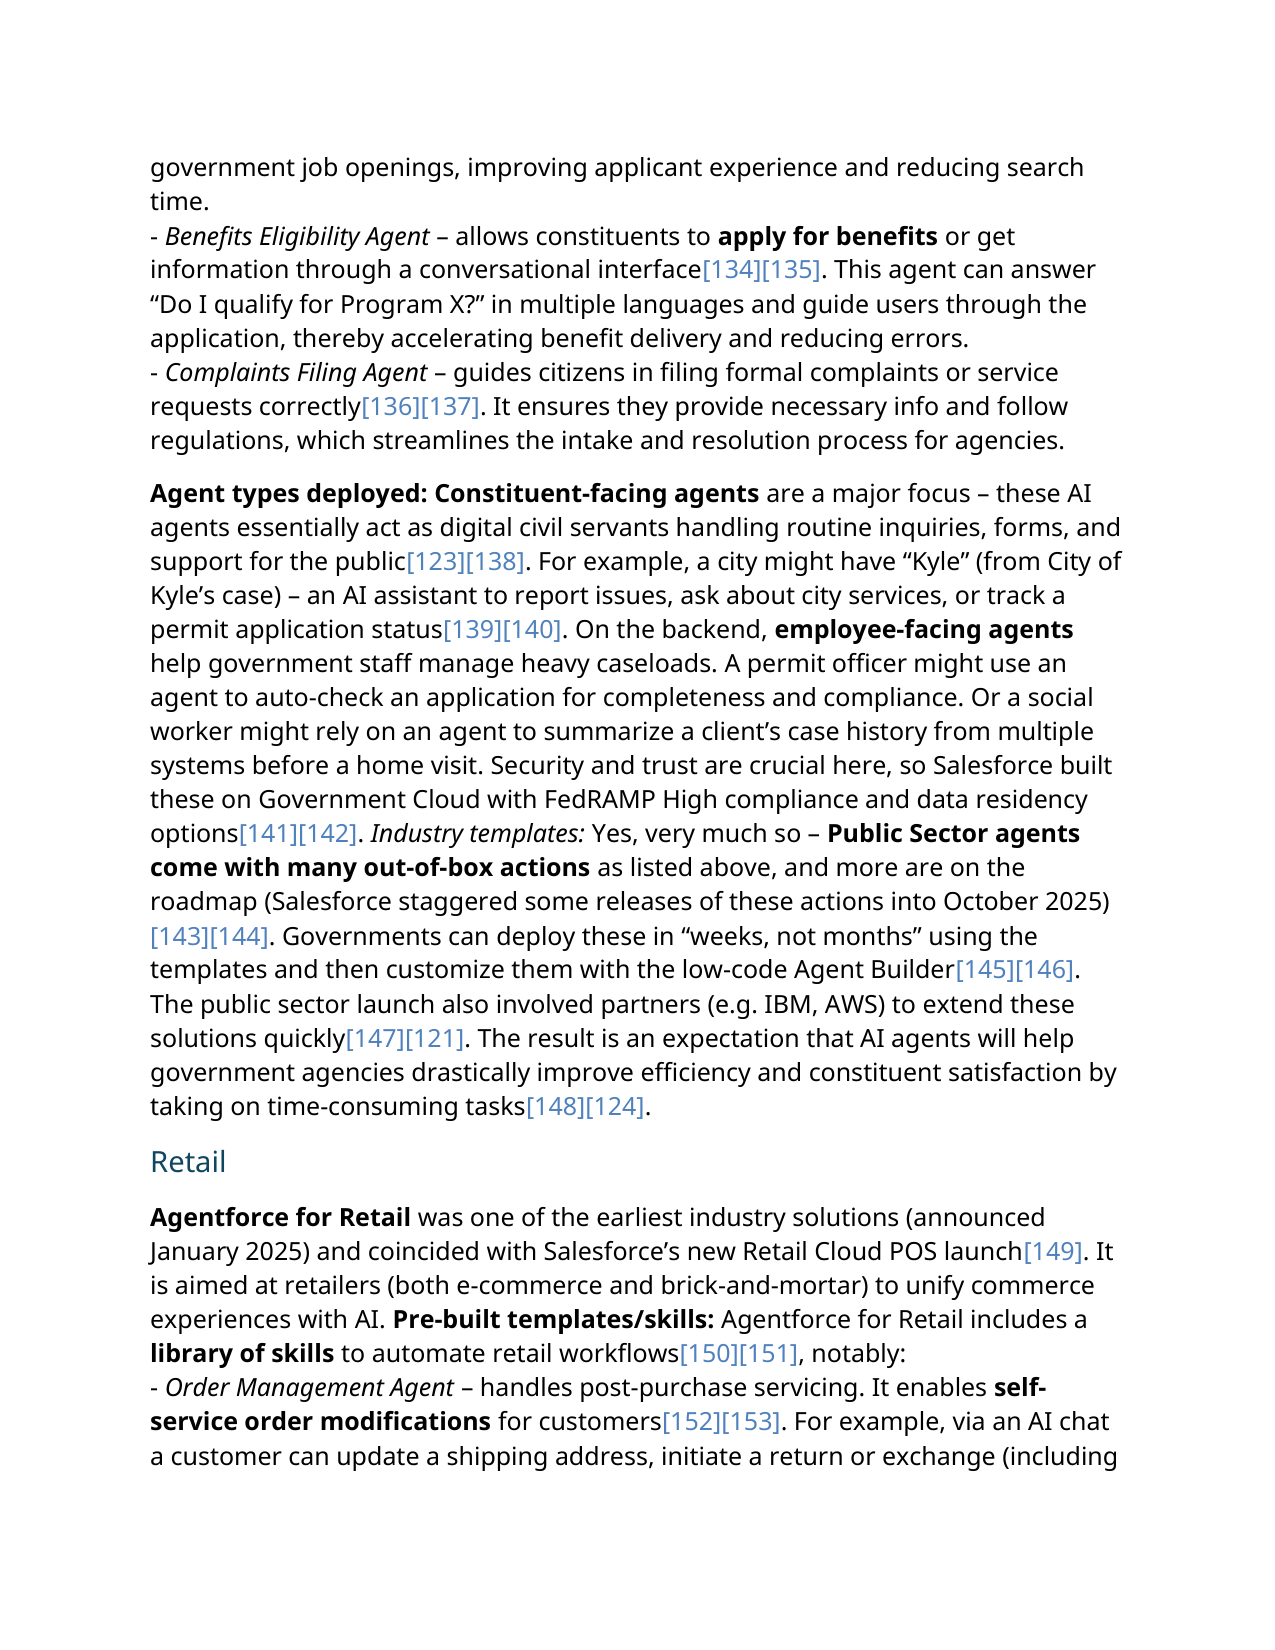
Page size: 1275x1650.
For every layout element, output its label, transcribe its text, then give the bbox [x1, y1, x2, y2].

text Agent types deployed: Constituent-facing agents are a major focus – these AI agents essentially act as digital civil servants handling routine inquiries, forms, and support for the public[123][138]. For example, a city might have “Kyle” (from City of Kyle’s case) – an AI assistant to report issues, ask about city services, or track a permit application status[139][140]. On the backend, employee-facing agents help government staff manage heavy caseloads. A permit officer might use an agent to auto-check an application for completeness and compliance. Or a social worker might rely on an agent to summarize a client’s case history from multiple systems before a home visit. Security and trust are crucial here, so Salesforce built these on Government Cloud with FedRAMP High compliance and data residency options[141][142]. Industry templates: Yes, very much so – Public Sector agents come with many out-of-box actions as listed above, and more are on the roadmap (Salesforce staggered some releases of these actions into October 2025)[143][144]. Governments can deploy these in “weeks, not months” using the templates and then customize them with the low-code Agent Builder[145][146]. The public sector launch also involved partners (e.g. IBM, AWS) to extend these solutions quickly[147][121]. The result is an expectation that AI agents will help government agencies drastically improve efficiency and constituent satisfaction by taking on time-consuming tasks[148][124]. [150, 475, 1125, 1122]
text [150, 150, 1125, 457]
subtitle Retail [150, 1141, 1125, 1181]
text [150, 1200, 1125, 1472]
